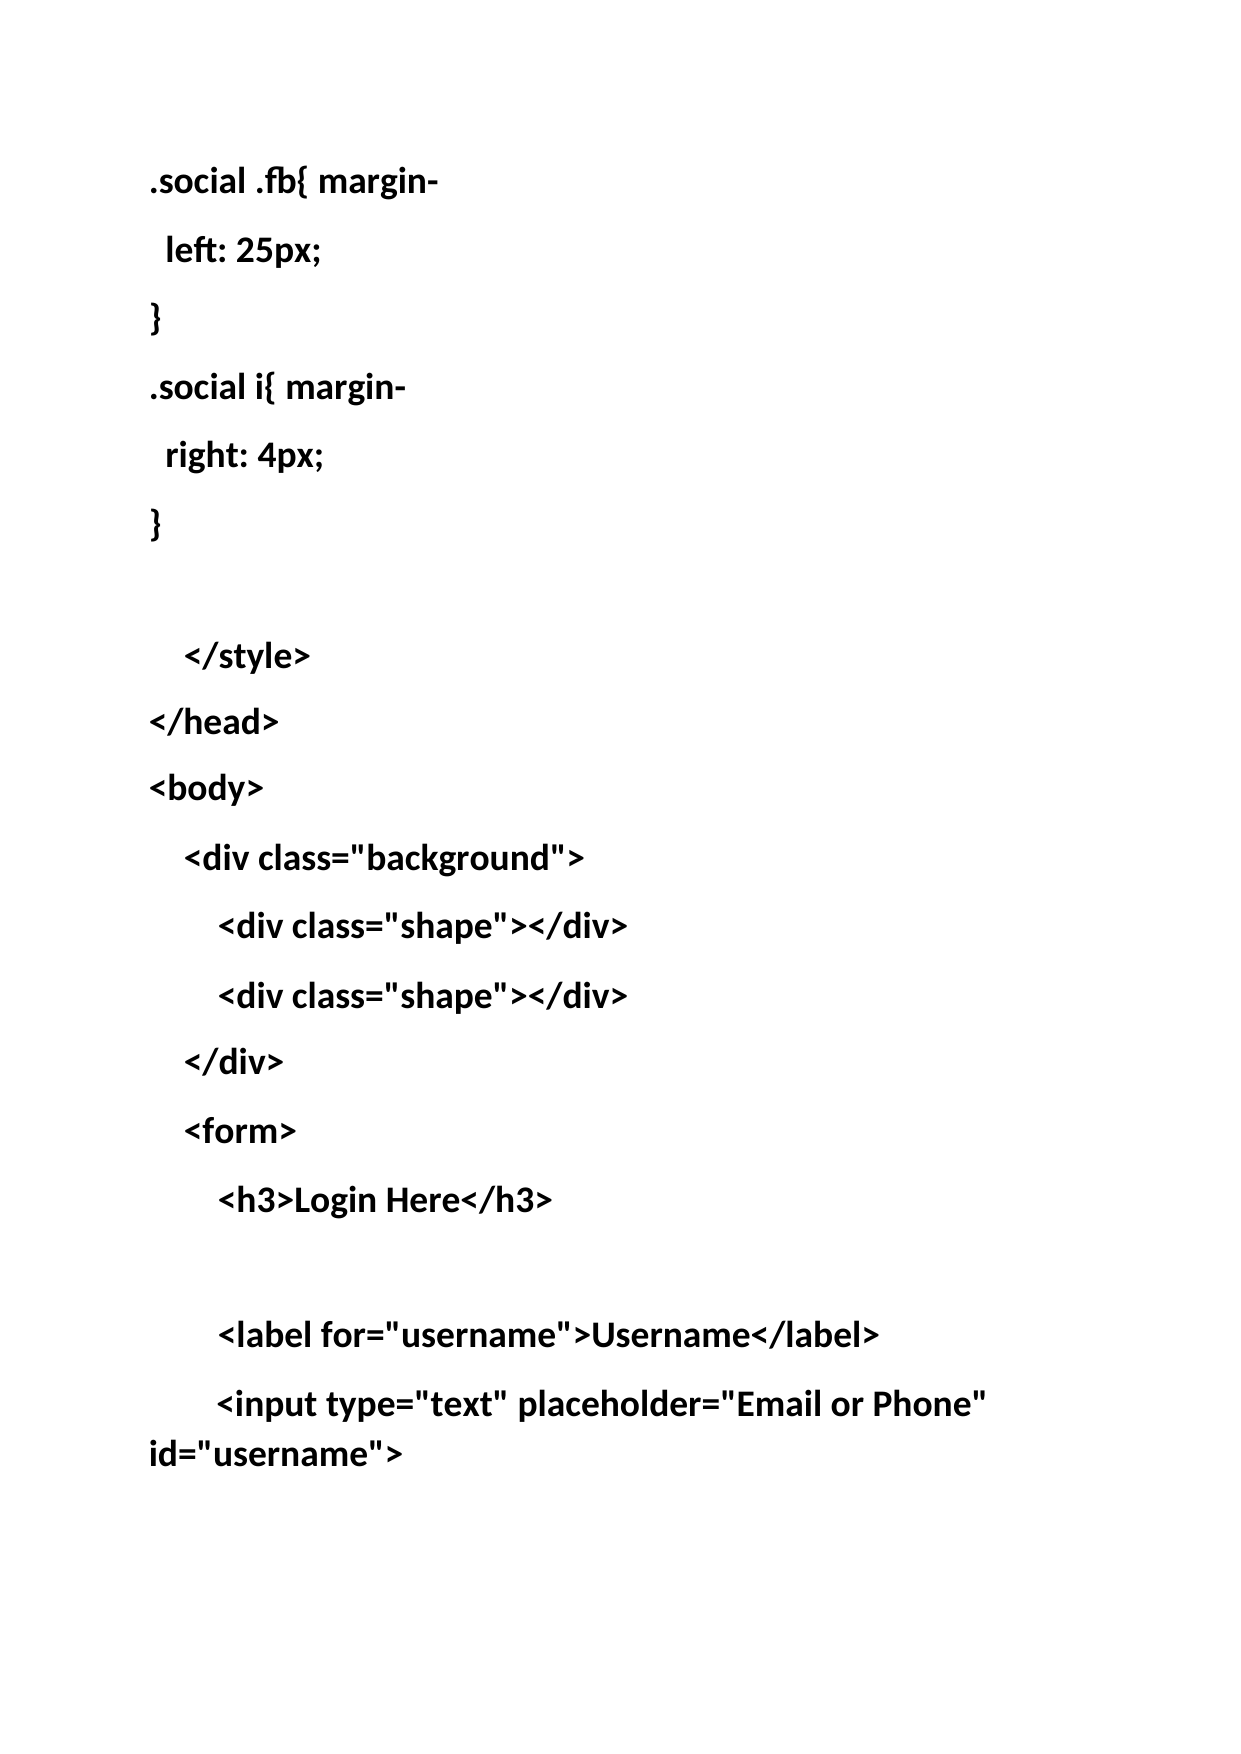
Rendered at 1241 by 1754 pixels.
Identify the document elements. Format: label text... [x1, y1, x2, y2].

text <body> [148, 764, 1083, 810]
text } [148, 499, 1083, 545]
text <label for="username">Username</label> [218, 1311, 1083, 1357]
text <form> [184, 1107, 1083, 1153]
text <input type="text" placeholder="Email or Phone" id="username"> [148, 1380, 1083, 1476]
text .social i{ margin-right: 4px; [148, 363, 483, 477]
text </div> [184, 1038, 1083, 1084]
text .social .fb{ margin-left: 25px; [148, 157, 495, 272]
text <h3>Login Here</h3> [218, 1176, 1083, 1222]
text <div class="shape"></div> [218, 902, 1083, 948]
text <div class="background"> [184, 833, 1083, 879]
text </head> [148, 698, 1083, 744]
text <div class="shape"></div> [218, 972, 1083, 1017]
text </style> [184, 632, 1083, 678]
text } [148, 294, 1083, 340]
